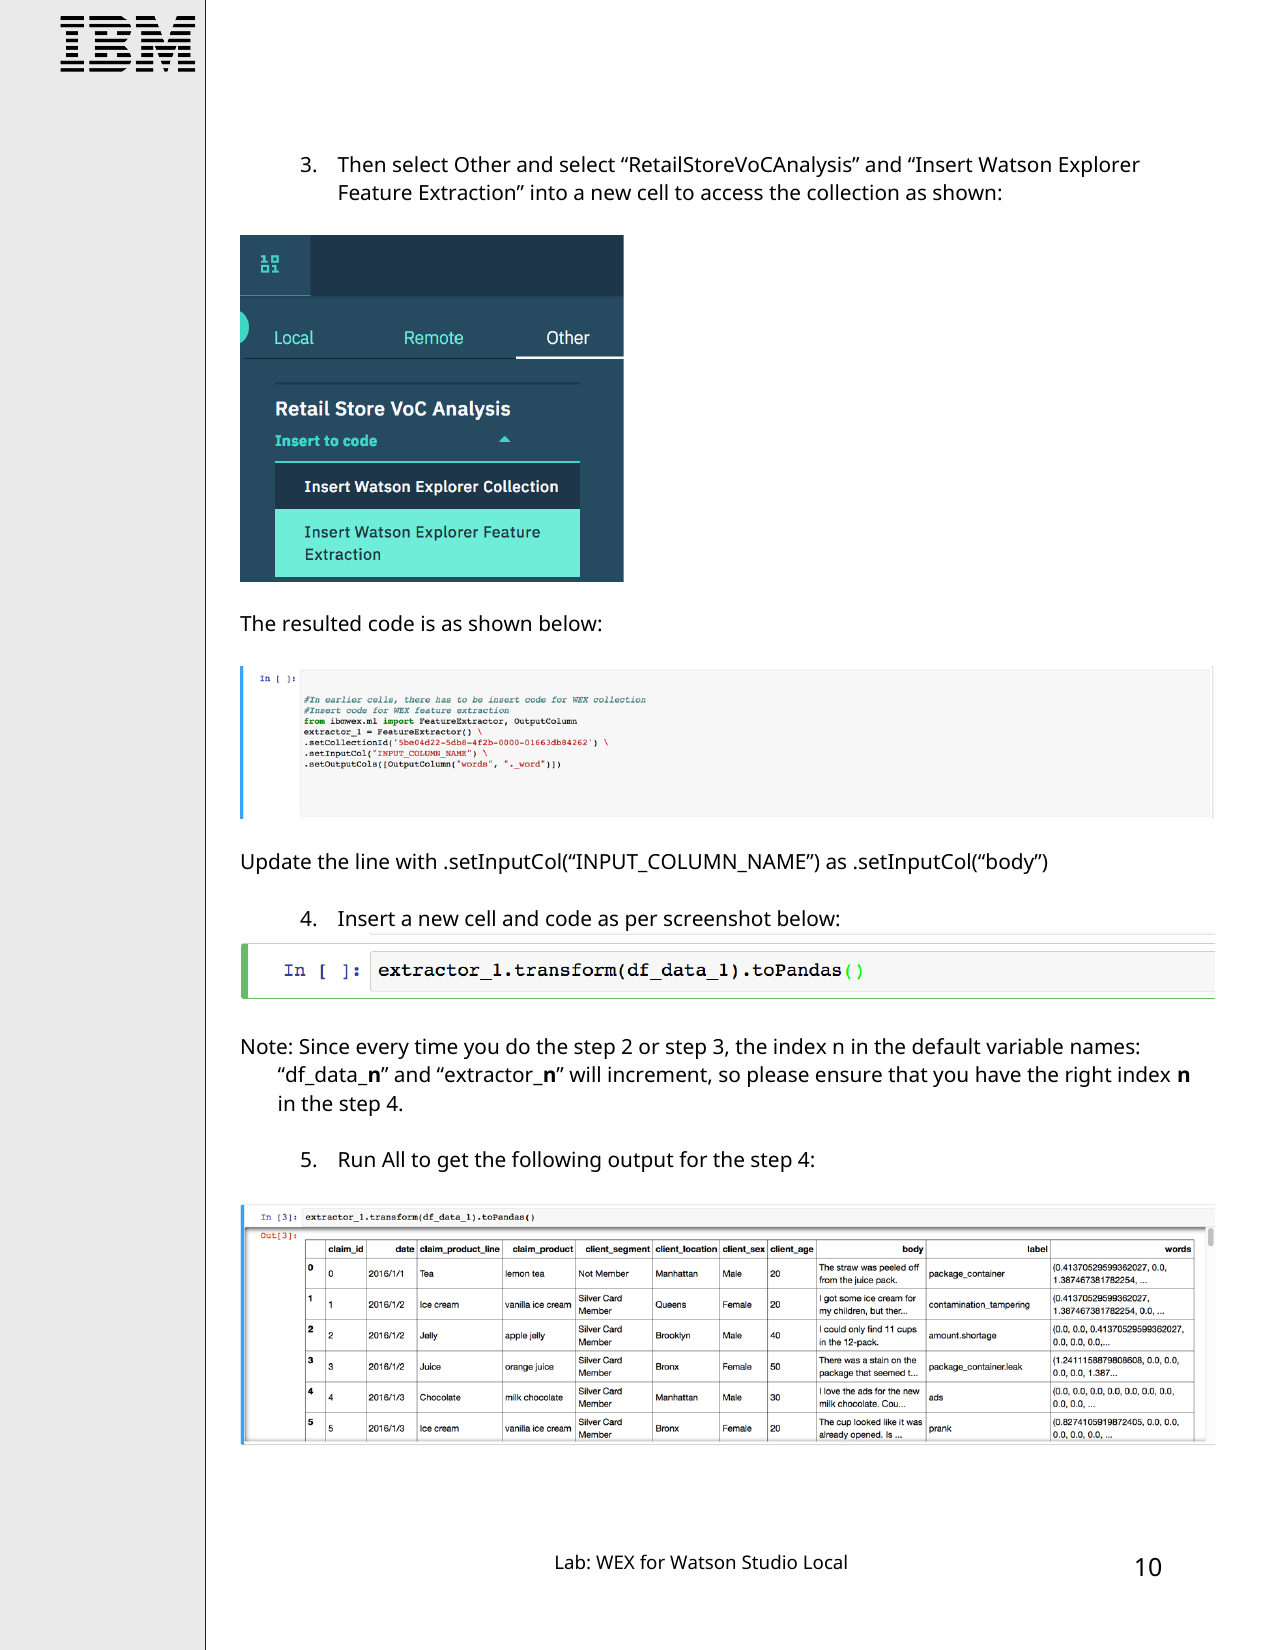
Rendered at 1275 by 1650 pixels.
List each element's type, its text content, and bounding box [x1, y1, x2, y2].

list Then select Other and select “RetailStoreVoCAnalysis” and “Insert Watson Explorer Feature Extraction” into a new cell to access the collection as shown: [300, 150, 1200, 207]
picture [240, 666, 1216, 819]
list Run All to get the following output for the step 4: [300, 1146, 1200, 1174]
list Insert a new cell and code as per screenshot below: [300, 904, 1200, 932]
text The resulted code is as shown below: [240, 609, 1200, 638]
text Update the line with .setInputCol(“INPUT_COLUMN_NAME”) as .setInputCol(“body”) [240, 847, 1200, 875]
picture [240, 932, 1216, 1004]
picture [240, 235, 624, 582]
text Note: Since every time you do the step 2 or step 3, the index n in the default variable names: “df_data_n” and “extractor_n” will increment, so please ensure that you have the right index n in the step 4. [240, 1032, 1200, 1117]
picture [60, 16, 196, 72]
picture [240, 1202, 1216, 1452]
